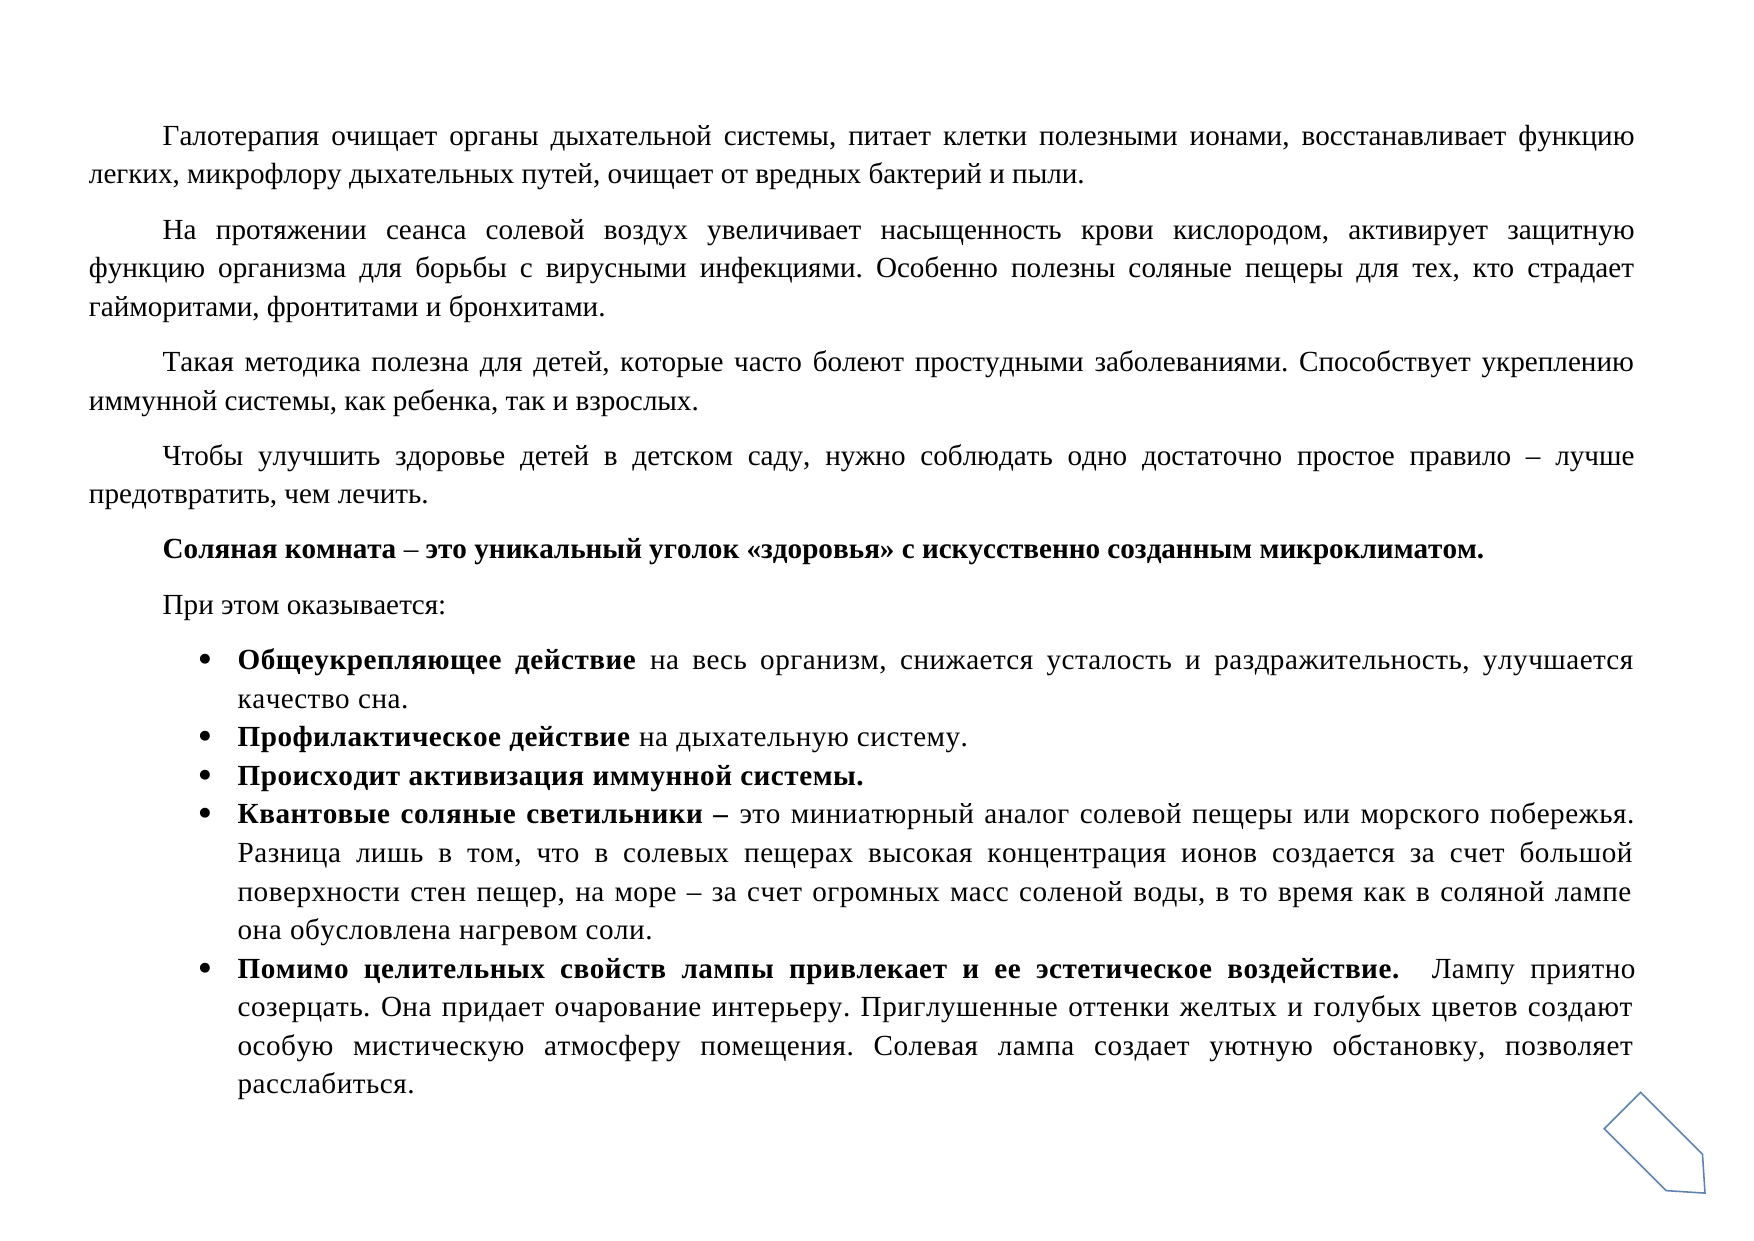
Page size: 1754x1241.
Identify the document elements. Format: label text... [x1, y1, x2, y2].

list Общеукрепляющее действие на весь организм, снижается усталость и раздражительность, улучшается качество сна. [200, 642, 1636, 714]
list Квантовые соляные светильники – это миниатюрный аналог солевой пещеры или морского побережья. Разница лишь в том, что в солевых пещерах высокая концентрация ионов создается за счет большой поверхности стен пещер, на море – за счет огромных масс соленой воды, в то время как в соляной лампе она обусловлена нагревом соли. [200, 797, 1636, 946]
list Происходит активизация иммунной системы. [200, 758, 1636, 792]
text Такая методика полезна для детей, которые часто болеют простудными заболеваниями. Способствует укреплению иммунной системы, как ребенка, так и взрослых. [89, 344, 1636, 416]
text Галотерапия очищает органы дыхательной системы, питает клетки полезными ионами, восстанавливает функцию легких, микрофлору дыхательных путей, очищает от вредных бактерий и пыли. [89, 118, 1636, 190]
text На протяжении сеанса солевой воздух увеличивает насыщенность крови кислородом, активирует защитную функцию организма для борьбы с вирусными инфекциями. Особенно полезны соляные пещеры для тех, кто страдает гайморитами, фронтитами и бронхитами. [89, 212, 1636, 322]
text Чтобы улучшить здоровье детей в детском саду, нужно соблюдать одно достаточно простое правило – лучше предотвратить, чем лечить. [89, 438, 1636, 510]
text Соляная комната – это уникальный уголок «здоровья» с искусственно созданным микроклиматом. [89, 532, 1636, 565]
list Профилактическое действие на дыхательную систему. [200, 719, 1636, 753]
list Помимо целительных свойств лампы привлекает и ее эстетическое воздействие. Лампу приятно созерцать. Она придает очарование интерьеру. Приглушенные оттенки желтых и голубых цветов создают особую мистическую атмосферу помещения. Солевая лампа создает уютную обстановку, позволяет расслабиться. [200, 951, 1636, 1100]
text При этом оказывается: [89, 587, 1636, 620]
